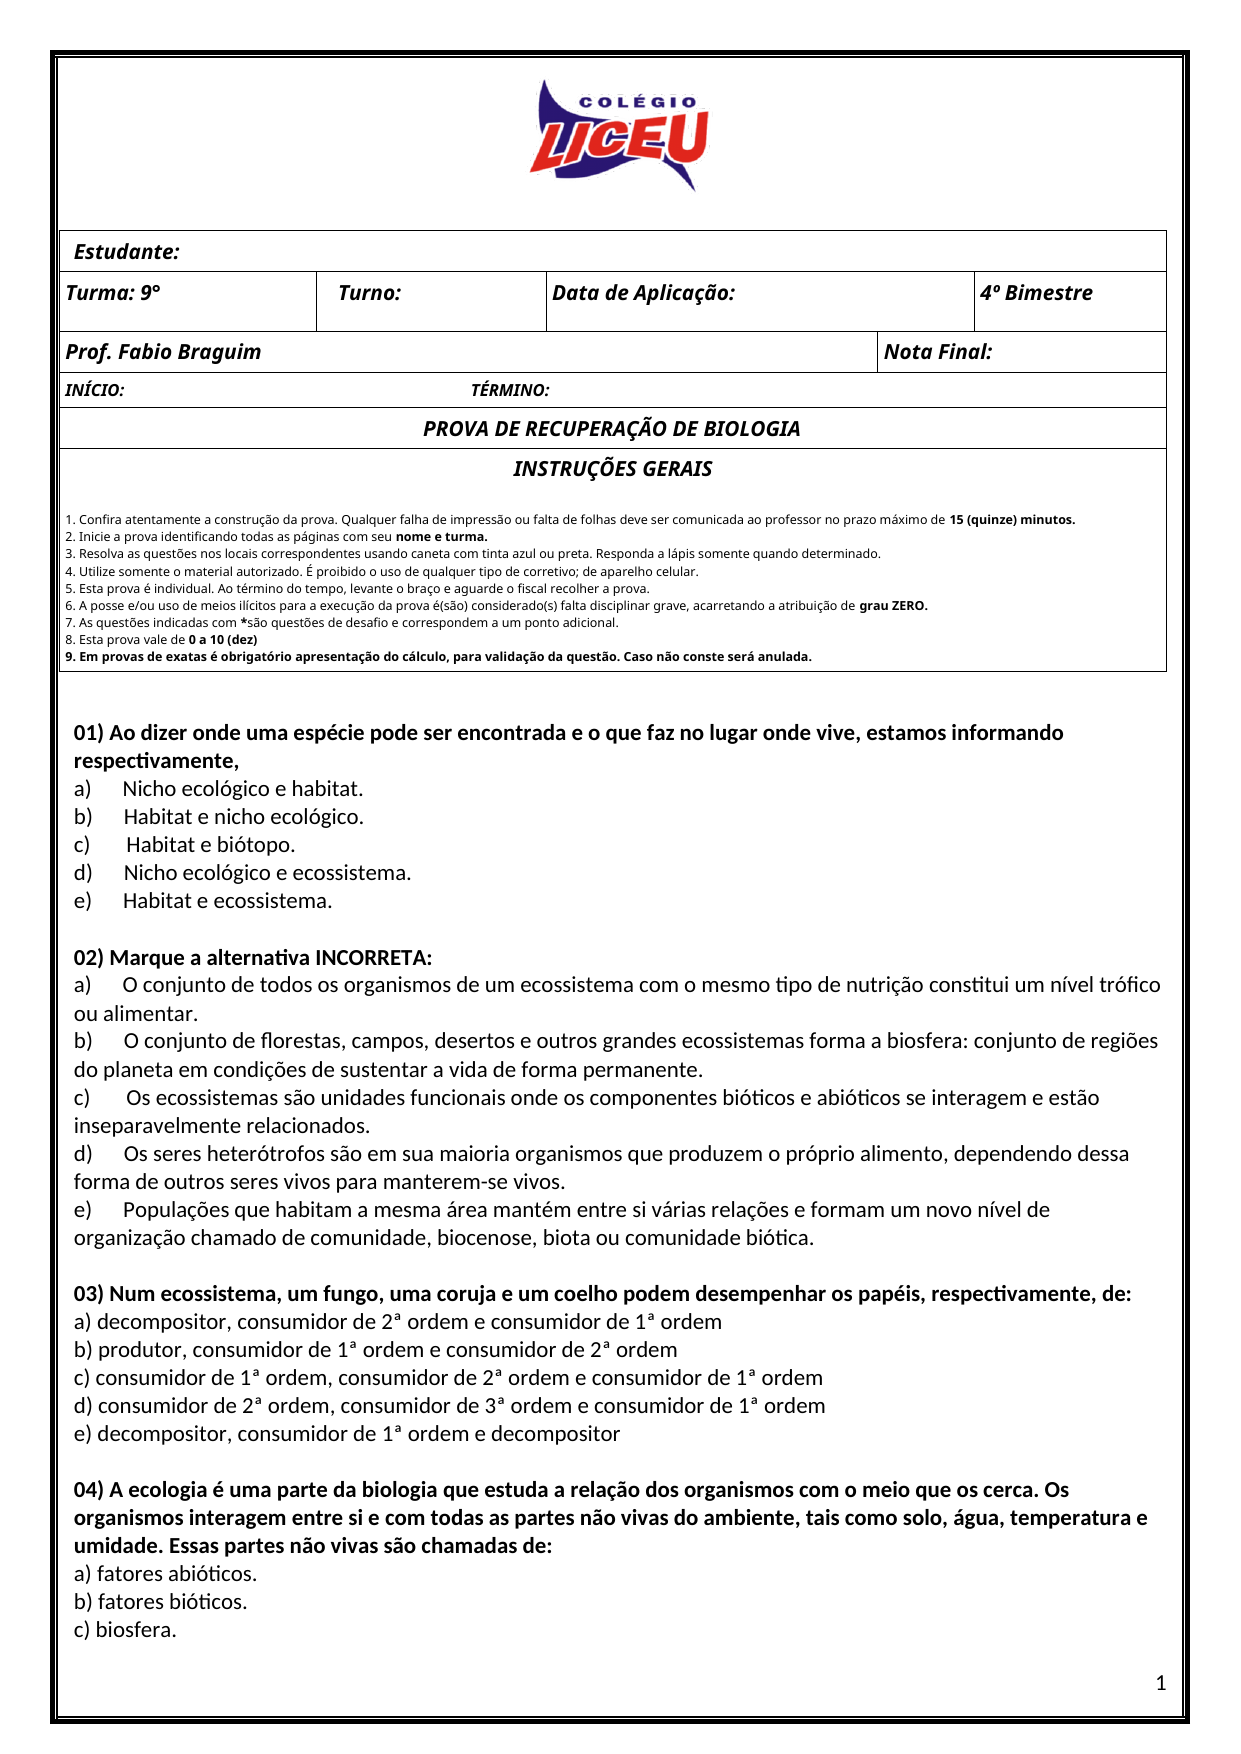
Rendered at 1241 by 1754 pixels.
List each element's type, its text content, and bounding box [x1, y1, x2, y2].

table_cell Turno: [317, 272, 546, 331]
table_cell Turma: 9° [60, 272, 316, 331]
text a) decompositor, consumidor de 2ª ordem e consumidor de 1ª ordem [74, 1307, 1167, 1335]
table_cell Prof. Fabio Braguim [60, 332, 877, 372]
text c) Os ecossistemas são unidades funcionais onde os componentes bióticos e abióticos se interagem e estão inseparavelmente relacionados. [74, 1083, 1167, 1139]
text d) consumidor de 2ª ordem, consumidor de 3ª ordem e consumidor de 1ª ordem [74, 1391, 1167, 1419]
text b) Habitat e nicho ecológico. [74, 802, 1167, 831]
text a) O conjunto de todos os organismos de um ecossistema com o mesmo tipo de nutrição constitui um nível trófico ou alimentar. [74, 971, 1167, 1027]
text a) fatores abióticos. [74, 1559, 1167, 1587]
table_cell Data de Aplicação: [547, 272, 974, 331]
text 02) Marque a alternativa INCORRETA: [74, 943, 1167, 971]
text 01) Ao dizer onde uma espécie pode ser encontrada e o que faz no lugar onde vive, estamos informando respectivamente, [74, 718, 1167, 774]
table_cell Nota Final: [878, 332, 1166, 372]
text c) consumidor de 1ª ordem, consumidor de 2ª ordem e consumidor de 1ª ordem [74, 1363, 1167, 1391]
text e) Populações que habitam a mesma área mantém entre si várias relações e formam um novo nível de organização chamado de comunidade, biocenose, biota ou comunidade biótica. [74, 1195, 1167, 1251]
text a) Nicho ecológico e habitat. [74, 774, 1167, 802]
table_header Estudante: [60, 231, 1166, 271]
text b) O conjunto de florestas, campos, desertos e outros grandes ecossistemas forma a biosfera: conjunto de regiões do planeta em condições de sustentar a vida de forma permanente. [74, 1027, 1167, 1083]
text 04) A ecologia é uma parte da biologia que estuda a relação dos organismos com o meio que os cerca. Os organismos interagem entre si e com todas as partes não vivas do ambiente, tais como solo, água, temperatura e umidade. Essas partes não vivas são chamadas de: [74, 1475, 1167, 1559]
text 03) Num ecossistema, um fungo, uma coruja e um coelho podem desempenhar os papéis, respectivamente, de: [74, 1279, 1167, 1307]
text d) Os seres heterótrofos são em sua maioria organismos que produzem o próprio alimento, dependendo dessa forma de outros seres vivos para manterem-se vivos. [74, 1139, 1167, 1195]
text b) produtor, consumidor de 1ª ordem e consumidor de 2ª ordem [74, 1335, 1167, 1363]
table_cell 4º Bimestre [975, 272, 1166, 331]
text e) decompositor, consumidor de 1ª ordem e decompositor [74, 1419, 1167, 1447]
text d) Nicho ecológico e ecossistema. [74, 858, 1167, 887]
table_cell INSTRUÇÕES GERAIS 1. Confira atentamente a construção da prova. Qualquer falha de impressão ou falta de folhas deve ser comunicada ao professor no prazo máximo de 15 (quinze) minutos. 2. Inicie a prova identificando todas as páginas com seu nome e turma. 3. Resolva as questões nos locais correspondentes usando caneta com tinta azul ou preta. Responda a lápis somente quando determinado. 4. Utilize somente o material autorizado. É proibido o uso de qualquer tipo de corretivo; de aparelho celular. 5. Esta prova é individual. Ao término do tempo, levante o braço e aguarde o fiscal recolher a prova. 6. A posse e/ou uso de meios ilícitos para a execução da prova é(são) considerado(s) falta disciplinar grave, acarretando a atribuição de grau ZERO. 7. As questões indicadas com *são questões de desafio e correspondem a um ponto adicional. 8. Esta prova vale de 0 a 10 (dez) 9. Em provas de exatas é obrigatório apresentação do cálculo, para validação da questão. Caso não conste será anulada. [60, 449, 1166, 671]
text b) fatores bióticos. [74, 1587, 1167, 1615]
table_cell INÍCIO: TÉRMINO: [60, 373, 1166, 407]
text c) biosfera. [74, 1615, 1167, 1643]
table_cell PROVA DE RECUPERAÇÃO DE BIOLOGIA [60, 408, 1166, 448]
text c) Habitat e biótopo. [74, 831, 1167, 858]
text e) Habitat e ecossistema. [74, 887, 1167, 914]
picture [519, 70, 719, 196]
